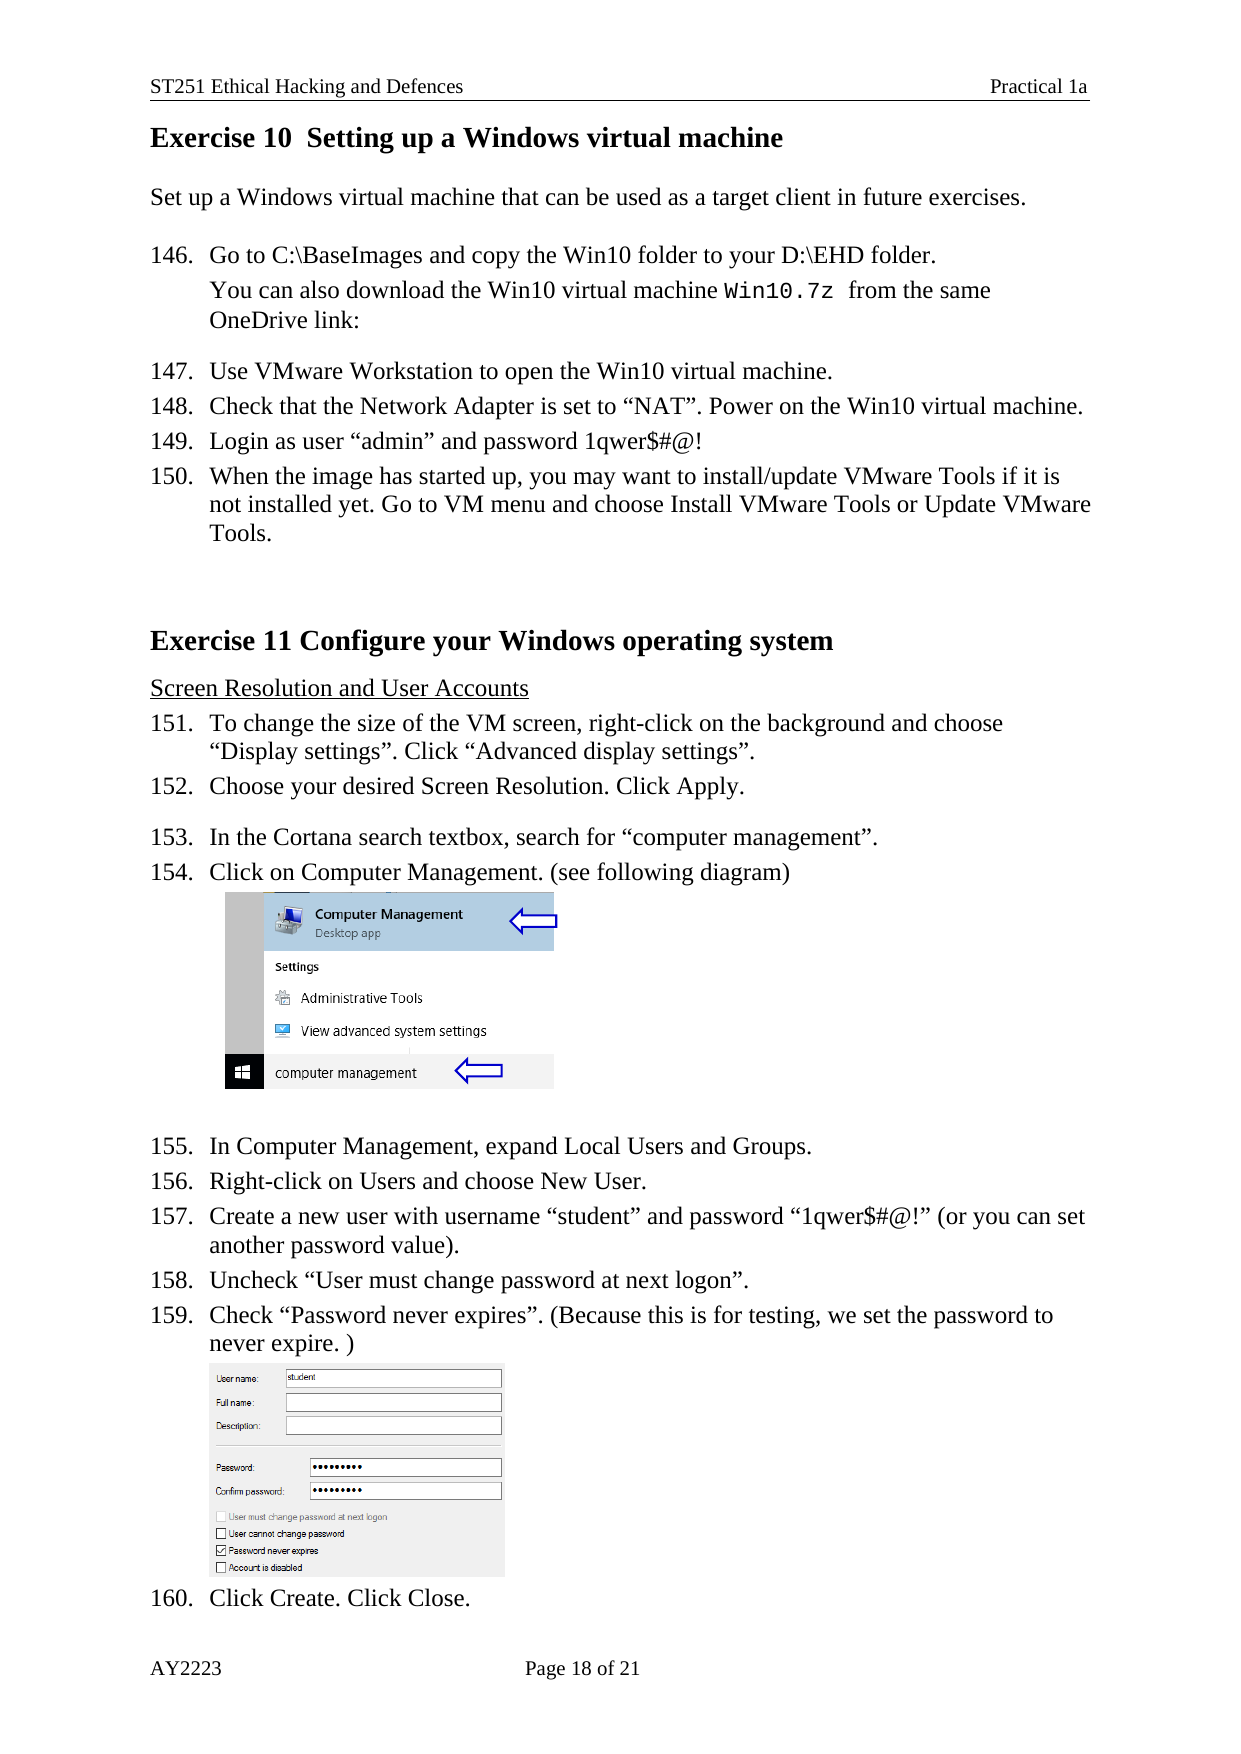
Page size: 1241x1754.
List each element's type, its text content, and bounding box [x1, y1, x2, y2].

picture [225, 892, 554, 1089]
list Create a new user with username “student” and password “1qwer$#@!” (or you can set another password value). [150, 1201, 1093, 1258]
list Click Create. Click Close. [150, 1583, 1093, 1612]
list Uncheck “User must change password at next logon”. [150, 1265, 1093, 1293]
list Use VMware Workstation to open the Win10 virtual machine. [150, 356, 1093, 384]
list Login as user “admin” and password 1qwer$#@! [150, 426, 1093, 454]
picture [209, 1363, 505, 1577]
list Right-click on Users and choose New User. [150, 1166, 1093, 1195]
list Check “Password never expires”. (Because this is for testing, we set the password to never expire. ) [150, 1300, 1093, 1357]
list To change the size of the VM screen, right-click on the background and choose “Display settings”. Click “Advanced display settings”. [150, 708, 1093, 765]
text Set up a Windows virtual machine that can be used as a target client in future exercises. [150, 182, 1093, 211]
text You can also download the Win10 virtual machine Win10.7z from the same OneDrive link: [209, 275, 1093, 334]
text Screen Resolution and User Accounts [150, 673, 1093, 701]
text Exercise Setting up a Windows virtual machine [150, 120, 1093, 153]
list Go to C:\BaseImages and copy the Win10 folder to your D:\EHD folder. [150, 240, 1093, 268]
list Choose your desired Screen Resolution. Click Apply. [150, 771, 1093, 800]
list Click on Computer Management. (see following diagram) [150, 857, 1093, 886]
list Check that the Network Adapter is set to “NAT”. Power on the Win10 virtual machine. [150, 391, 1093, 419]
list When the image has started up, you may want to install/update VMware Tools if it is not installed yet. Go to VM menu and choose Install VMware Tools or Update VMware Tools. [150, 461, 1093, 547]
list In the Cortana search textbox, search for “computer management”. [150, 822, 1093, 851]
list In Computer Management, expand Local Users and Groups. [150, 1131, 1093, 1160]
text Exercise Configure your Windows operating system [150, 623, 1093, 657]
